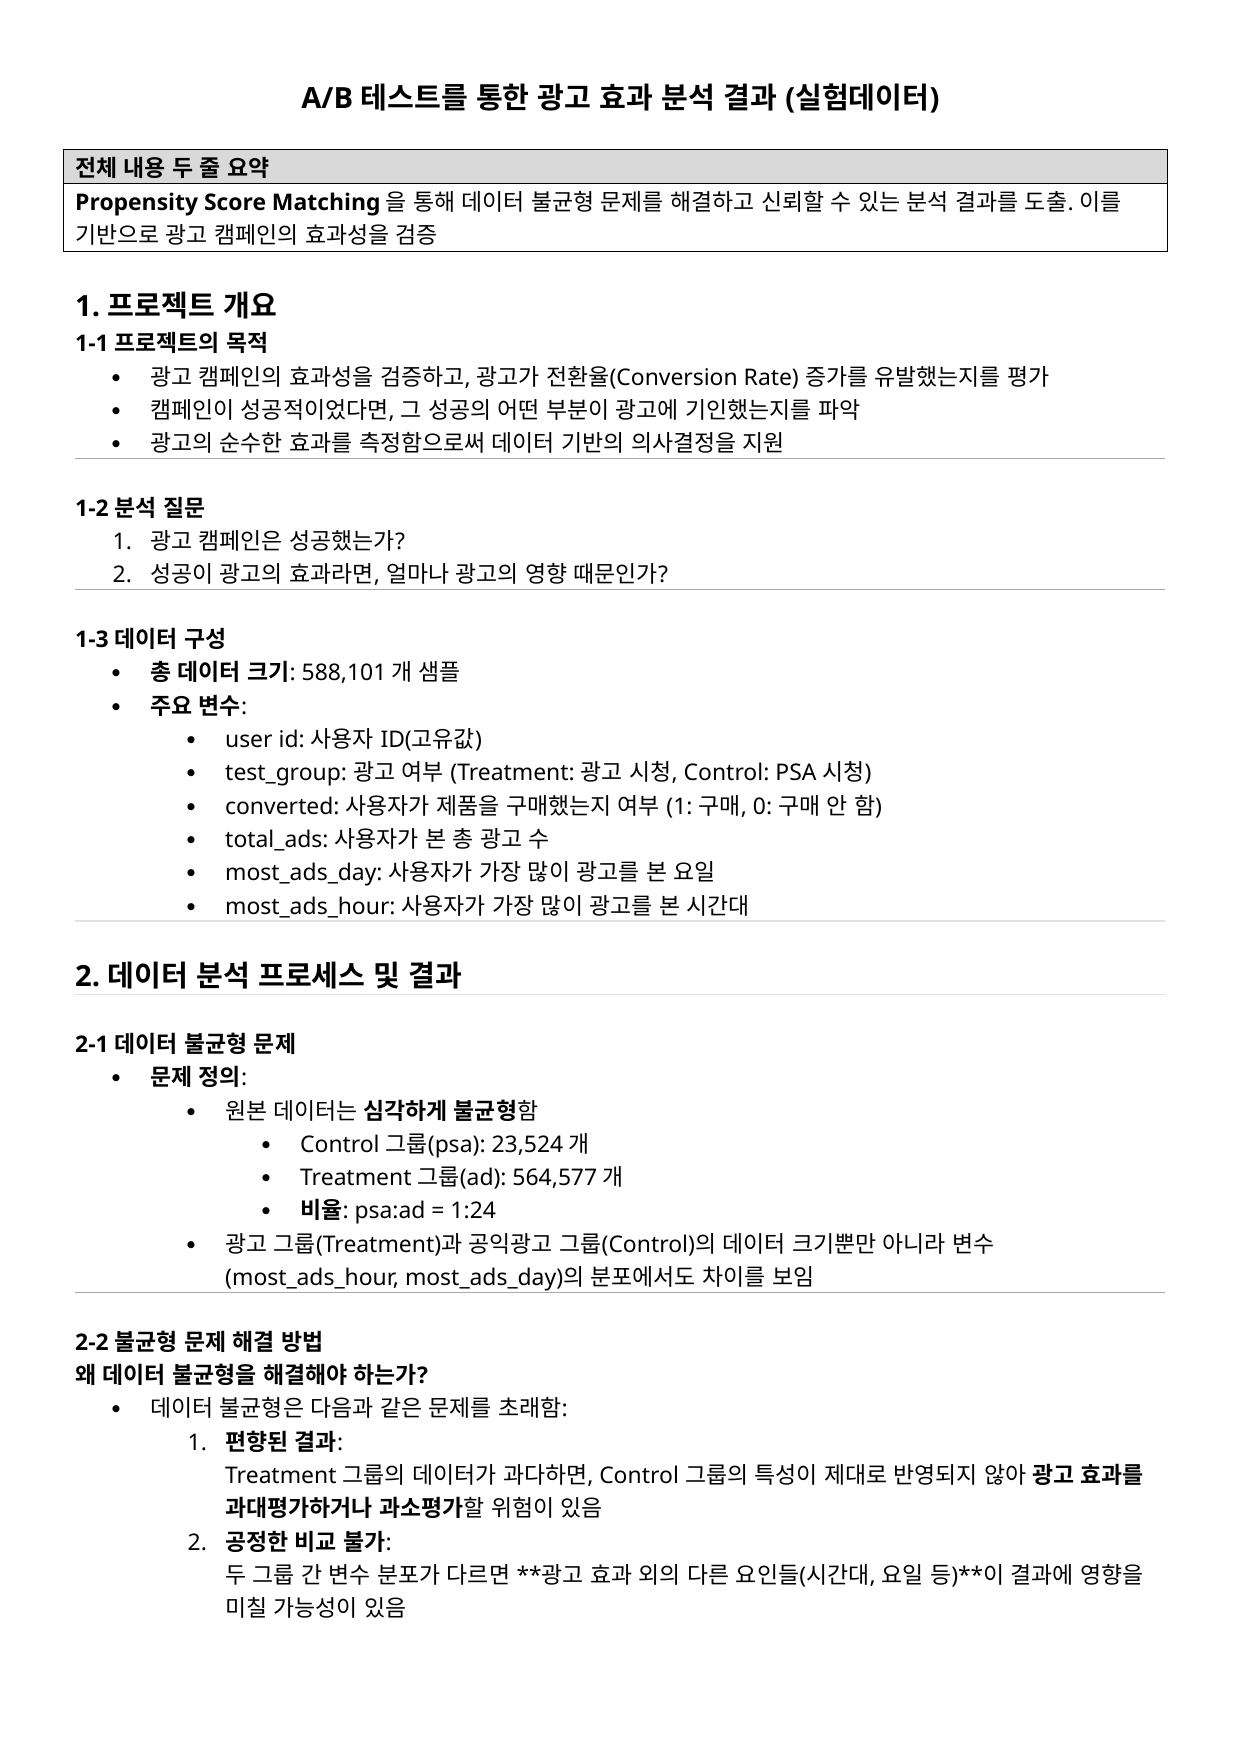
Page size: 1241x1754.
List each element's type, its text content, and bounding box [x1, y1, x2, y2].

list user id: 사용자 ID(고유값) [187, 721, 1165, 754]
list 주요 변수: [112, 688, 1165, 721]
text 1-3 데이터 구성 [75, 621, 1165, 654]
list most_ads_day: 사용자가 가장 많이 광고를 본 요일 [187, 854, 1165, 888]
list 총 데이터 크기: 588,101개 샘플 [112, 654, 1165, 688]
table_cell Propensity Score Matching을 통해 데이터 불균형 문제를 해결하고 신뢰할 수 있는 분석 결과를 도출. 이를 기반으로 광고 캠페인의 효과성을 검증 [64, 184, 1167, 251]
list test_group: 광고 여부 (Treatment: 광고 시청, Control: PSA 시청) [187, 754, 1165, 788]
list 광고 캠페인은 성공했는가? [112, 523, 1165, 556]
text 1-1 프로젝트의 목적 [75, 325, 1165, 358]
list 공정한 비교 불가: 두 그룹 간 변수 분포가 다르면 **광고 효과 외의 다른 요인들(시간대, 요일 등)**이 결과에 영향을 미칠 가능성이 있음 [187, 1523, 1165, 1623]
list 문제 정의: [112, 1059, 1165, 1092]
list converted: 사용자가 제품을 구매했는지 여부 (1: 구매, 0: 구매 안 함) [187, 788, 1165, 821]
table_header 전체 내용 두 줄 요약 [64, 150, 1167, 183]
list Control 그룹(psa): 23,524개 [262, 1126, 1165, 1159]
list most_ads_hour: 사용자가 가장 많이 광고를 본 시간대 [187, 888, 1165, 920]
text 왜 데이터 불균형을 해결해야 하는가? [75, 1357, 1165, 1390]
text 1. 프로젝트 개요 [75, 283, 1165, 325]
text A/B 테스트를 통한 광고 효과 분석 결과 (실험데이터) [75, 75, 1165, 117]
list 편향된 결과: Treatment 그룹의 데이터가 과다하면, Control 그룹의 특성이 제대로 반영되지 않아 광고 효과를 과대평가하거나 과소평가할 위험이 있음 [187, 1424, 1165, 1523]
text 2-2 불균형 문제 해결 방법 [75, 1324, 1165, 1357]
list 데이터 불균형은 다음과 같은 문제를 초래함: [112, 1390, 1165, 1424]
list 광고 그룹(Treatment)과 공익광고 그룹(Control)의 데이터 크기뿐만 아니라 변수(most_ads_hour, most_ads_day)의 분포에서도 차이를 보임 [187, 1226, 1165, 1292]
list 캠페인이 성공적이었다면, 그 성공의 어떤 부분이 광고에 기인했는지를 파악 [112, 392, 1165, 425]
list Treatment 그룹(ad): 564,577개 [262, 1159, 1165, 1192]
text 1-2 분석 질문 [75, 490, 1165, 523]
text 2. 데이터 분석 프로세스 및 결과 [75, 952, 1165, 994]
list total_ads: 사용자가 본 총 광고 수 [187, 821, 1165, 854]
list 광고 캠페인의 효과성을 검증하고, 광고가 전환율(Conversion Rate) 증가를 유발했는지를 평가 [112, 358, 1165, 392]
list 성공이 광고의 효과라면, 얼마나 광고의 영향 때문인가? [112, 556, 1165, 589]
list 원본 데이터는 심각하게 불균형함 [187, 1092, 1165, 1126]
list 광고의 순수한 효과를 측정함으로써 데이터 기반의 의사결정을 지원 [112, 425, 1165, 458]
list 비율: psa:ad = 1:24 [262, 1192, 1165, 1226]
text 2-1 데이터 불균형 문제 [75, 1026, 1165, 1059]
